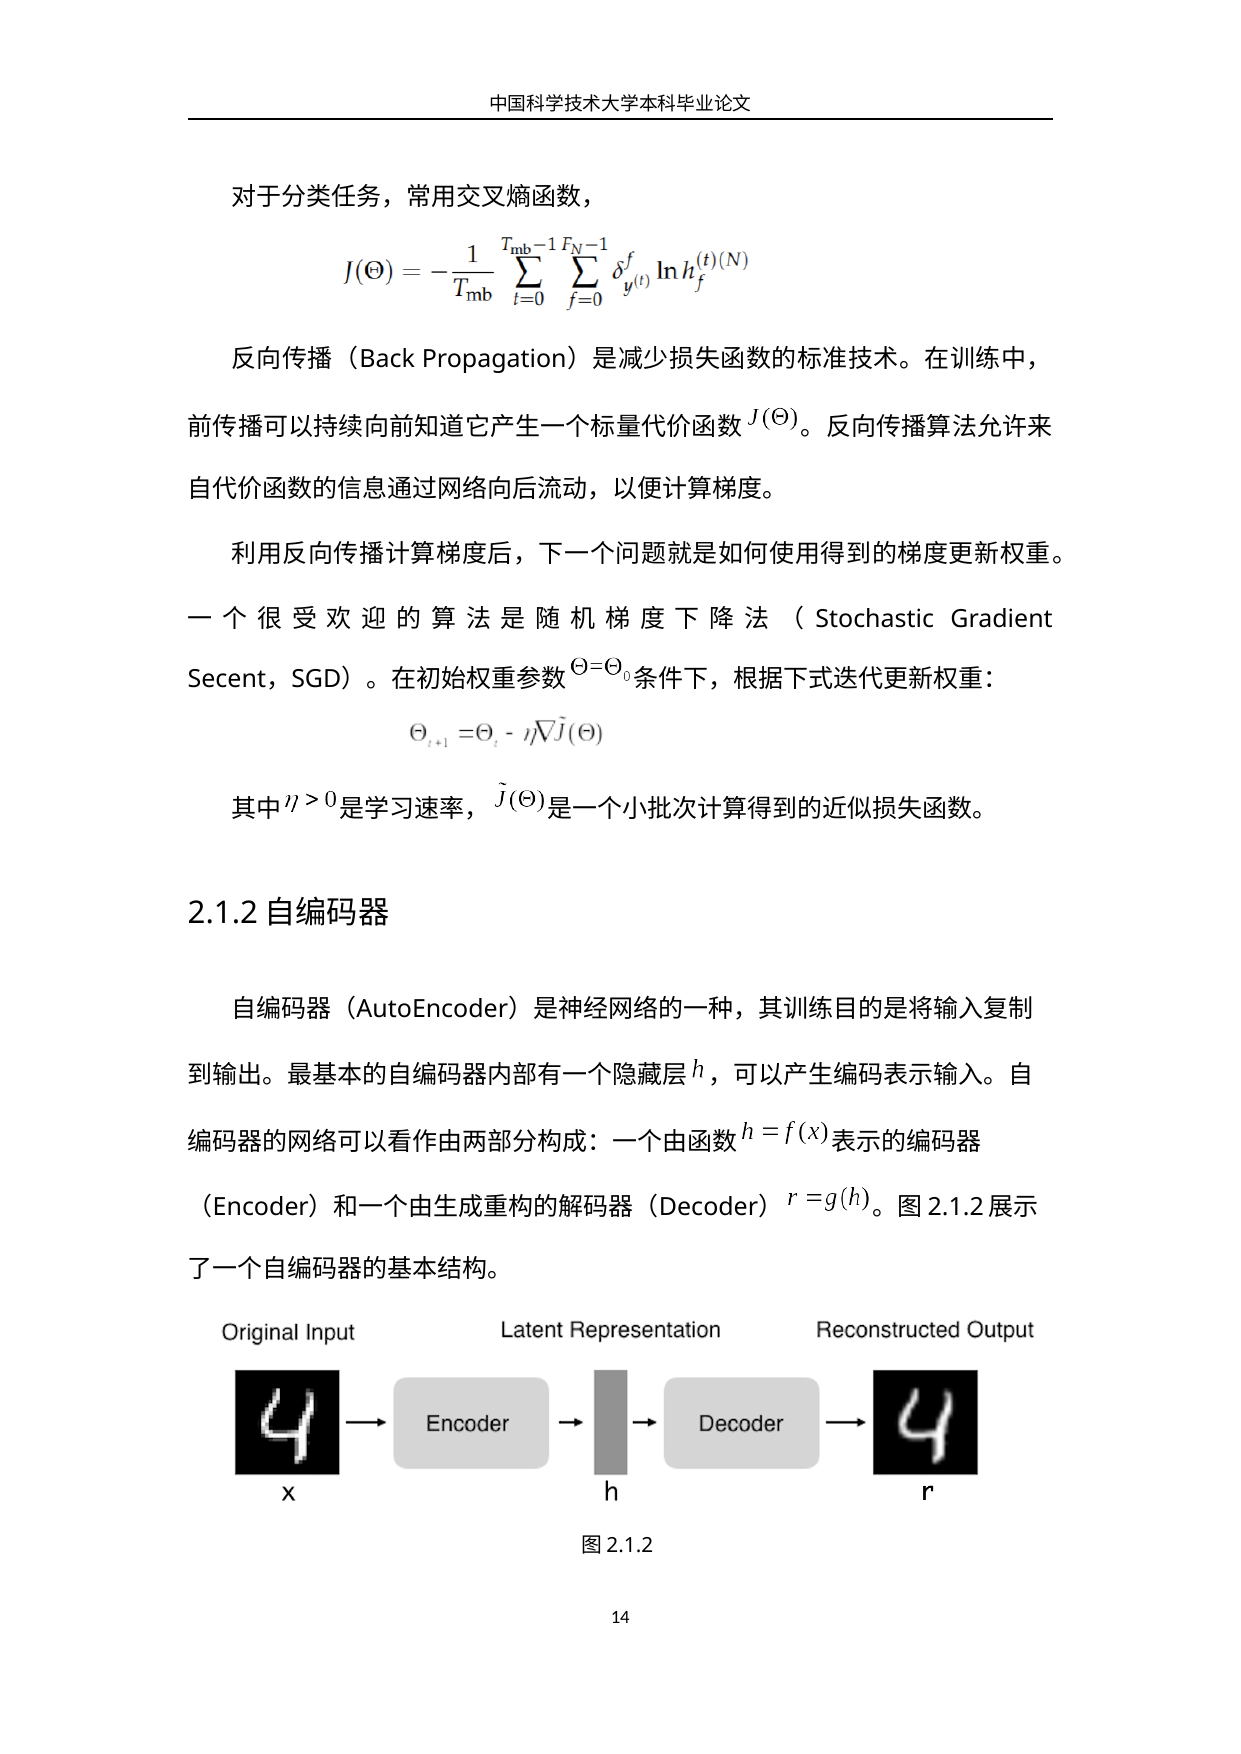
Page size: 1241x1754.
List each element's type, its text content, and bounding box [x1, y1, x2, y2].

text 利用反向传播计算梯度后，下一个问题就是如何使用得到的梯度更新权重。一个很受欢迎的算法是随机梯度下降法（Stochastic Gradient Secent，SGD）。在初始权重参数条件下，根据下式迭代更新权重： [187, 519, 1053, 714]
picture [187, 1299, 1053, 1513]
text 自编码器（AutoEncoder）是神经网络的一种，其训练目的是将输入复制到输出。最基本的自编码器内部有一个隐藏层，可以产生编码表示输入。自编码器的网络可以看作由两部分构成：一个由函数表示的编码器（Encoder）和一个由生成重构的解码器（Decoder）。图2.1.2展示了一个自编码器的基本结构。 [187, 974, 1053, 1299]
picture [318, 227, 754, 314]
text 其中是学习速率，是一个小批次计算得到的近似损失函数。 [187, 779, 1053, 844]
text 图2.1.2 [537, 1527, 1053, 1559]
text 2.1.2自编码器 [187, 877, 1053, 942]
text 反向传播（Back Propagation）是减少损失函数的标准技术。在训练中，前传播可以持续向前知道它产生一个标量代价函数。反向传播算法允许来自代价函数的信息通过网络向后流动，以便计算梯度。 [187, 324, 1053, 519]
text 对于分类任务，常用交叉熵函数， [187, 162, 1053, 227]
